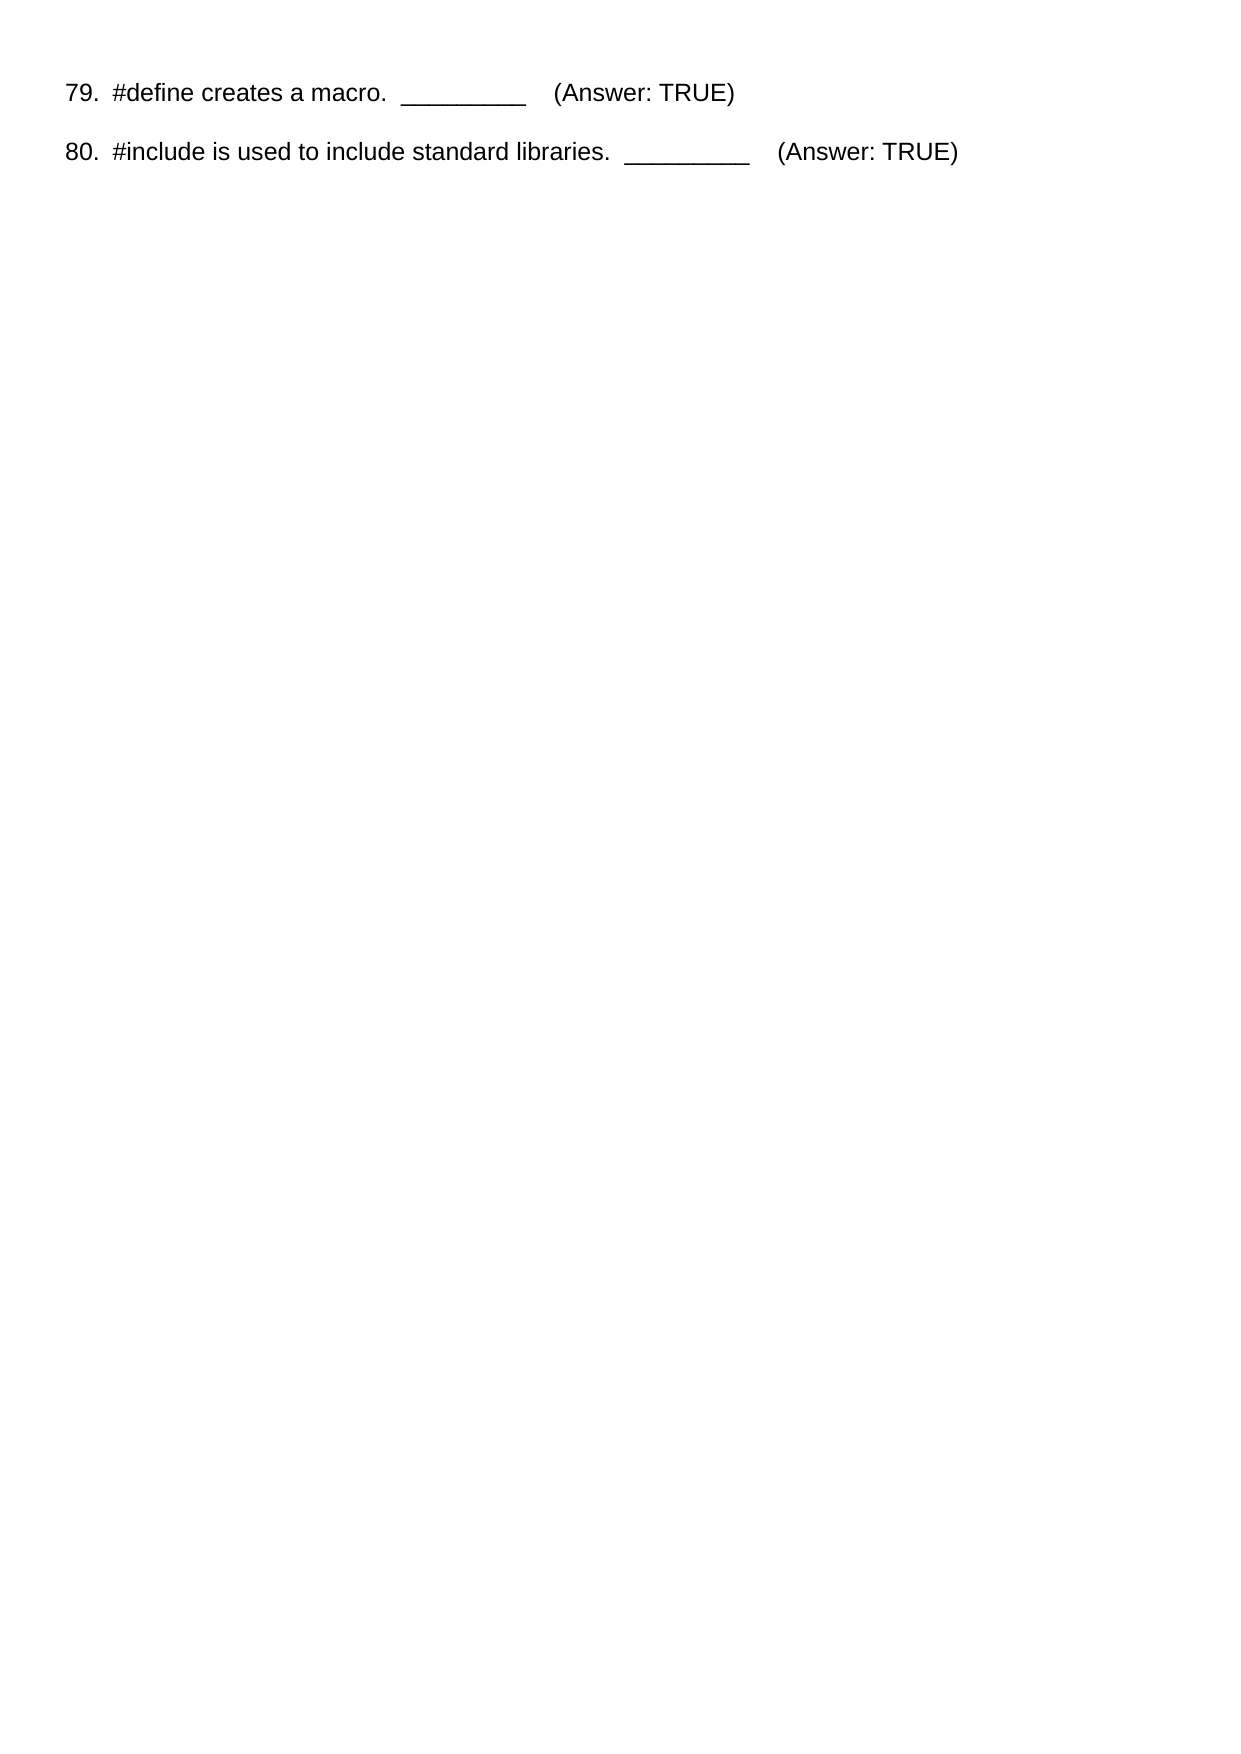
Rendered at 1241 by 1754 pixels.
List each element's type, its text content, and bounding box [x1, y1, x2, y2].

list #define creates a macro. _________ (Answer: TRUE) [65, 78, 1175, 107]
list #include is used to include standard libraries. _________ (Answer: TRUE) [65, 137, 1175, 166]
